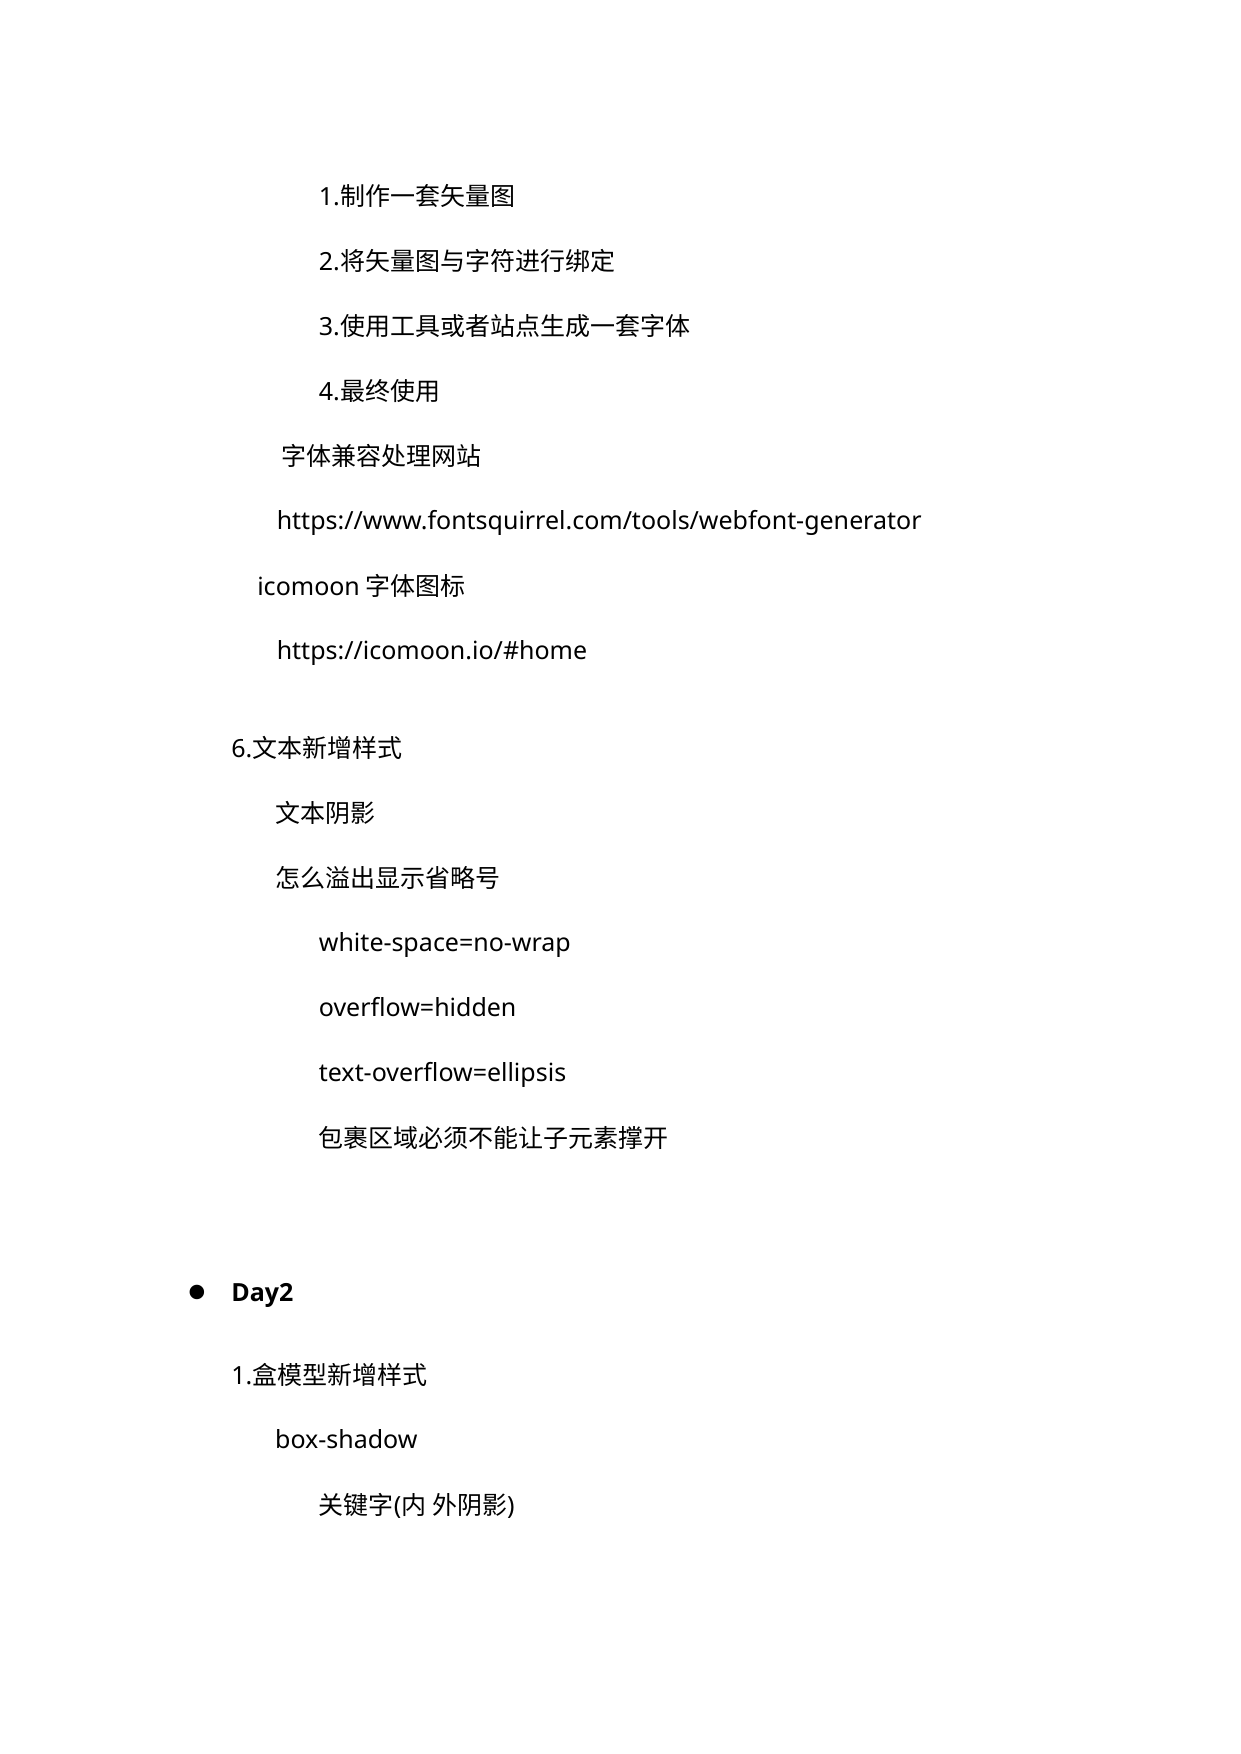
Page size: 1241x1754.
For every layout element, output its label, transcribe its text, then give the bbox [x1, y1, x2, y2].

text 1.盒模型新增样式 [187, 1341, 1053, 1406]
text 怎么溢出显示省略号 [187, 844, 1053, 909]
text https://icomoon.io/#home [187, 617, 1053, 682]
text 字体兼容处理网站 [187, 422, 1053, 487]
text 包裹区域必须不能让子元素撑开 [187, 1104, 1053, 1169]
text text-overflow=ellipsis [187, 1039, 1053, 1104]
text 关键字(内 外阴影) [187, 1471, 1053, 1536]
text 4.最终使用 [187, 357, 1053, 422]
text 文本阴影 [187, 779, 1053, 844]
text box-shadow [187, 1406, 1053, 1471]
text 1.制作一套矢量图 [187, 162, 1053, 227]
text icomoon字体图标 [187, 552, 1053, 617]
text overflow=hidden [187, 974, 1053, 1039]
text 6.文本新增样式 [187, 714, 1053, 779]
text 3.使用工具或者站点生成一套字体 [187, 292, 1053, 357]
subtitle Day2 [187, 1259, 1053, 1324]
text 2.将矢量图与字符进行绑定 [187, 227, 1053, 292]
text https://www.fontsquirrel.com/tools/webfont-generator [187, 487, 1053, 552]
text white-space=no-wrap [187, 909, 1053, 974]
